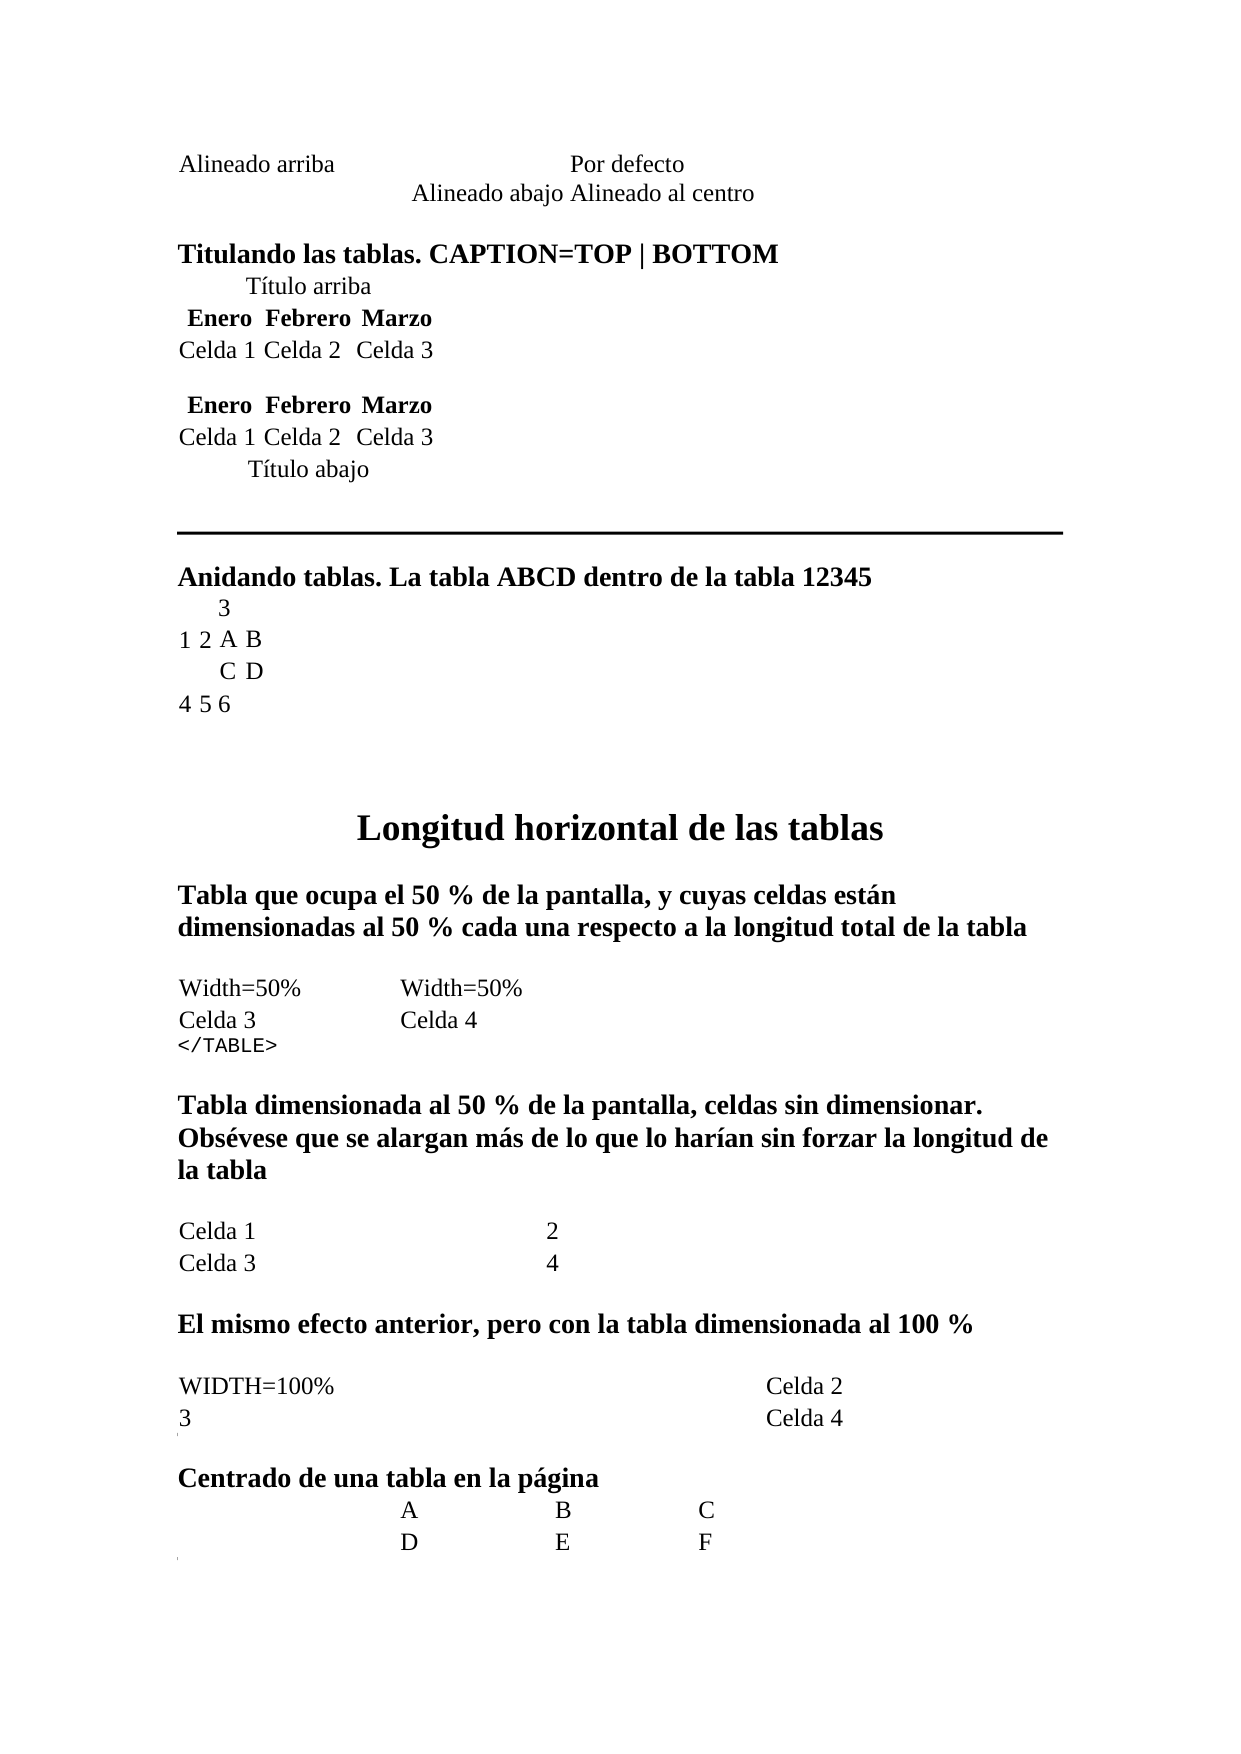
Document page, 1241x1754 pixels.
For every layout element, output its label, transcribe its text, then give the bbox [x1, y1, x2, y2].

text El mismo efecto anterior, pero con la tabla dimensionada al 100 % [177, 1308, 1063, 1340]
table_header Enero [177, 389, 262, 421]
table_cell Celda 4 [764, 1401, 1063, 1433]
table_cell Alineado arriba [177, 148, 410, 208]
table_header Título arriba [177, 269, 439, 301]
table_header A [399, 1493, 553, 1525]
table_cell Celda 3 [354, 421, 439, 452]
text </TABLE> [177, 1036, 1063, 1059]
table_header Celda 1 [177, 1215, 544, 1247]
table_cell 4 [177, 688, 197, 719]
table_header Marzo [354, 389, 439, 421]
text Titulando las tablas. CAPTION=TOP | BOTTOM [177, 237, 1063, 269]
table_cell Celda 3 [354, 333, 439, 365]
table_cell 5 [198, 688, 216, 719]
table_cell E [553, 1525, 696, 1557]
table_cell Alineado abajo [410, 148, 568, 208]
table_cell Celda 1 [177, 333, 262, 365]
table_header Febrero [262, 389, 354, 421]
table_cell F [696, 1525, 842, 1557]
table_cell 6 [216, 688, 276, 719]
table_cell Celda 3 [177, 1247, 544, 1278]
table_header 2 [198, 592, 216, 688]
table_header Width=50% [177, 972, 398, 1004]
table_cell Enero [177, 301, 262, 333]
table_cell Celda 2 [262, 333, 354, 365]
table_cell Celda 4 [399, 1004, 620, 1036]
table_header 1 [177, 592, 197, 688]
text Anidando tablas. La tabla ABCD dentro de la tabla 12345 [177, 559, 1063, 592]
table_header C [696, 1493, 842, 1525]
table_cell 3 [177, 1401, 764, 1433]
table_header B [553, 1493, 696, 1525]
table_header 3 [216, 592, 276, 688]
text Longitud horizontal de las tablas [177, 806, 1063, 849]
table_header WIDTH=100% [177, 1369, 764, 1401]
table_cell Título abajo [177, 453, 439, 484]
text Centrado de una tabla en la página [177, 1461, 1063, 1493]
table_header Width=50% [399, 972, 620, 1004]
text Tabla que ocupa el 50 % de la pantalla, y cuyas celdas están dimensionadas al 50 % cada una respecto a la longitud total de la tabla [177, 878, 1063, 943]
table_cell Por defecto Alineado al centro [568, 148, 761, 208]
table_header 2 [545, 1215, 620, 1247]
table_cell Celda 1 [177, 421, 262, 452]
table_cell Celda 2 [262, 421, 354, 452]
table_header Celda 2 [764, 1369, 1063, 1401]
text Tabla dimensionada al 50 % de la pantalla, celdas sin dimensionar. Obsévese que se alargan más de lo que lo harían sin forzar la longitud de la tabla [177, 1088, 1063, 1186]
table_cell D [399, 1525, 553, 1557]
table_cell Celda 3 [177, 1004, 398, 1036]
table_cell Marzo [354, 301, 439, 333]
table_cell Febrero [262, 301, 354, 333]
table_cell 4 [545, 1247, 620, 1278]
